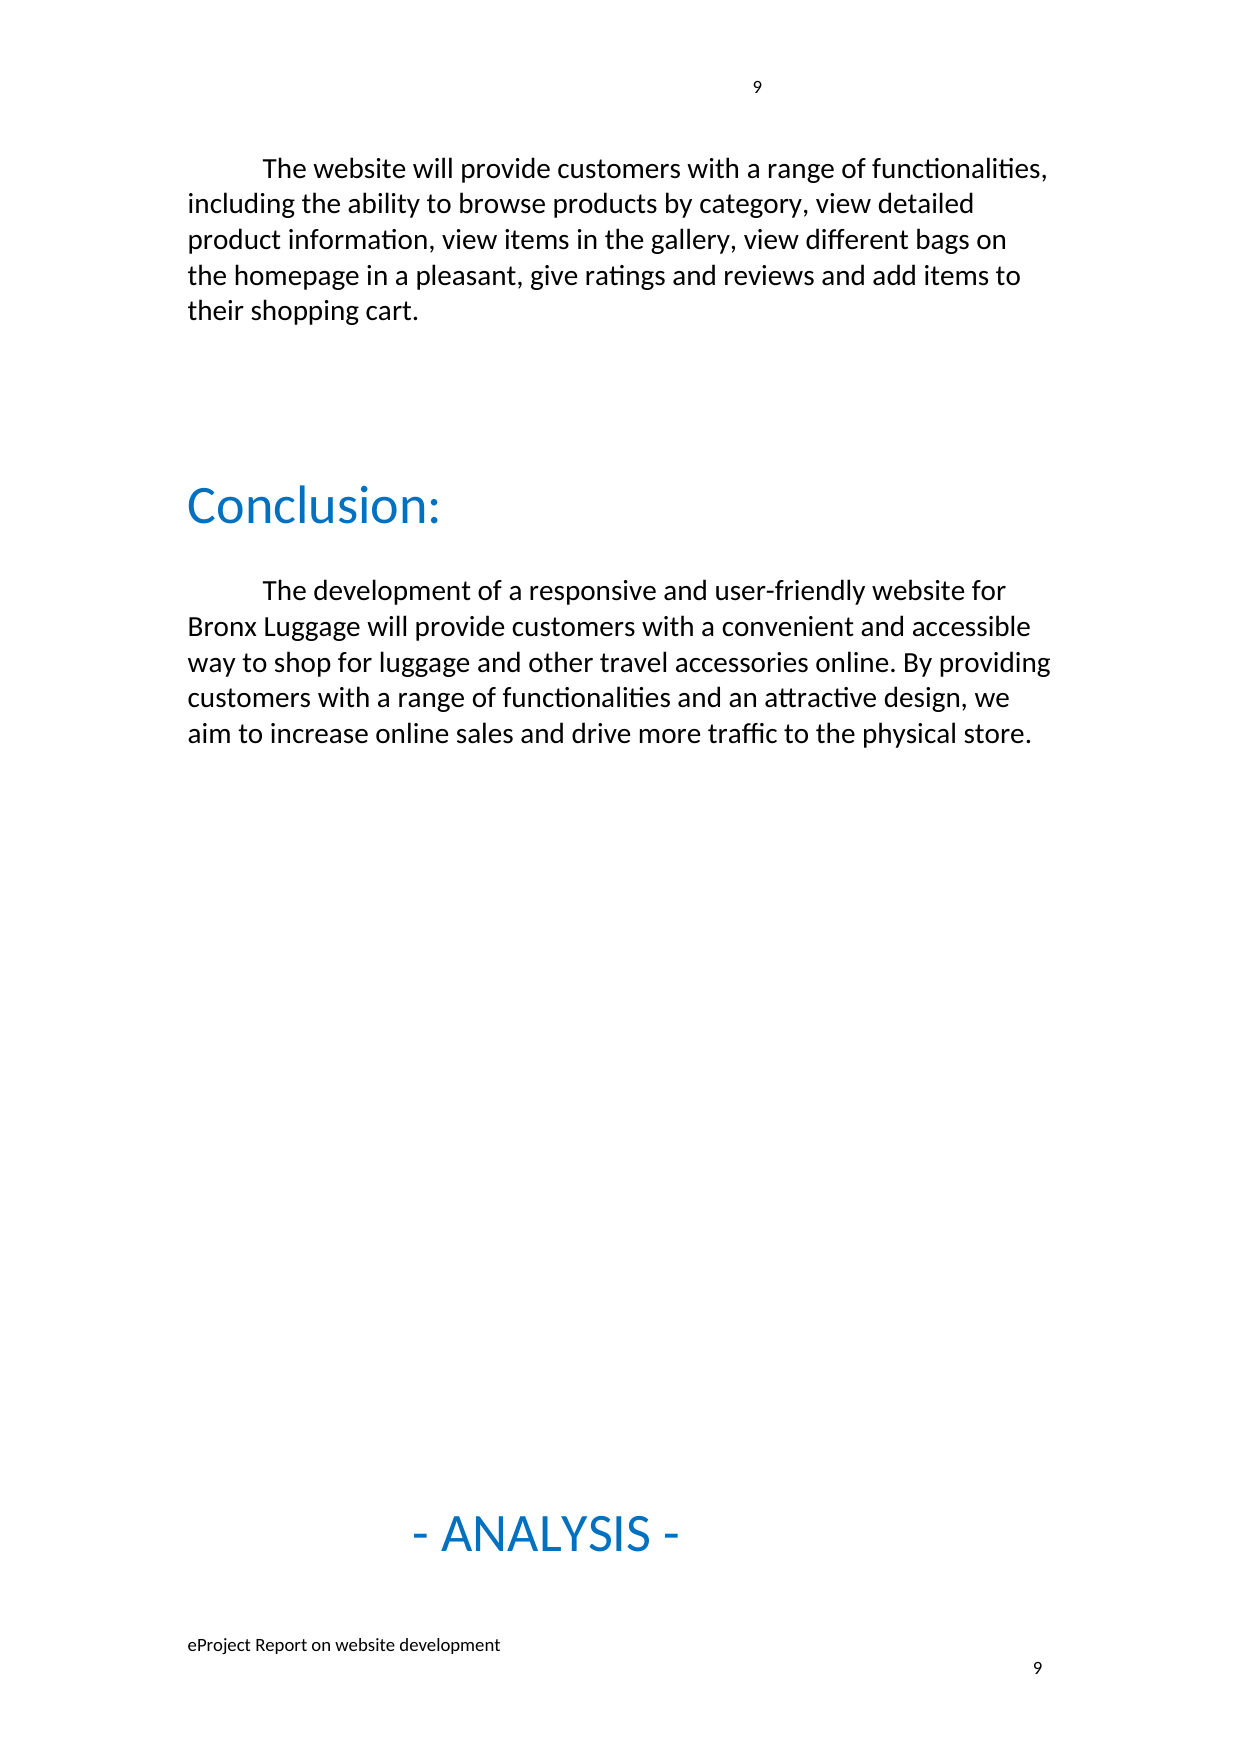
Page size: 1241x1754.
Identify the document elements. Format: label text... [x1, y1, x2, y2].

text The development of a responsive and user-friendly website for Bronx Luggage will provide customers with a convenient and accessible way to shop for luggage and other travel accessories online. By providing customers with a range of functionalities and an attractive design, we aim to increase online sales and drive more traffic to the physical store. [187, 572, 1053, 751]
text The website will provide customers with a range of functionalities, including the ability to browse products by category, view detailed product information, view items in the gallery, view different bags on the homepage in a pleasant, give ratings and reviews and add items to their shopping cart. [187, 150, 1053, 328]
text Conclusion: [187, 471, 1053, 537]
text - ANALYSIS - [337, 1499, 1053, 1565]
